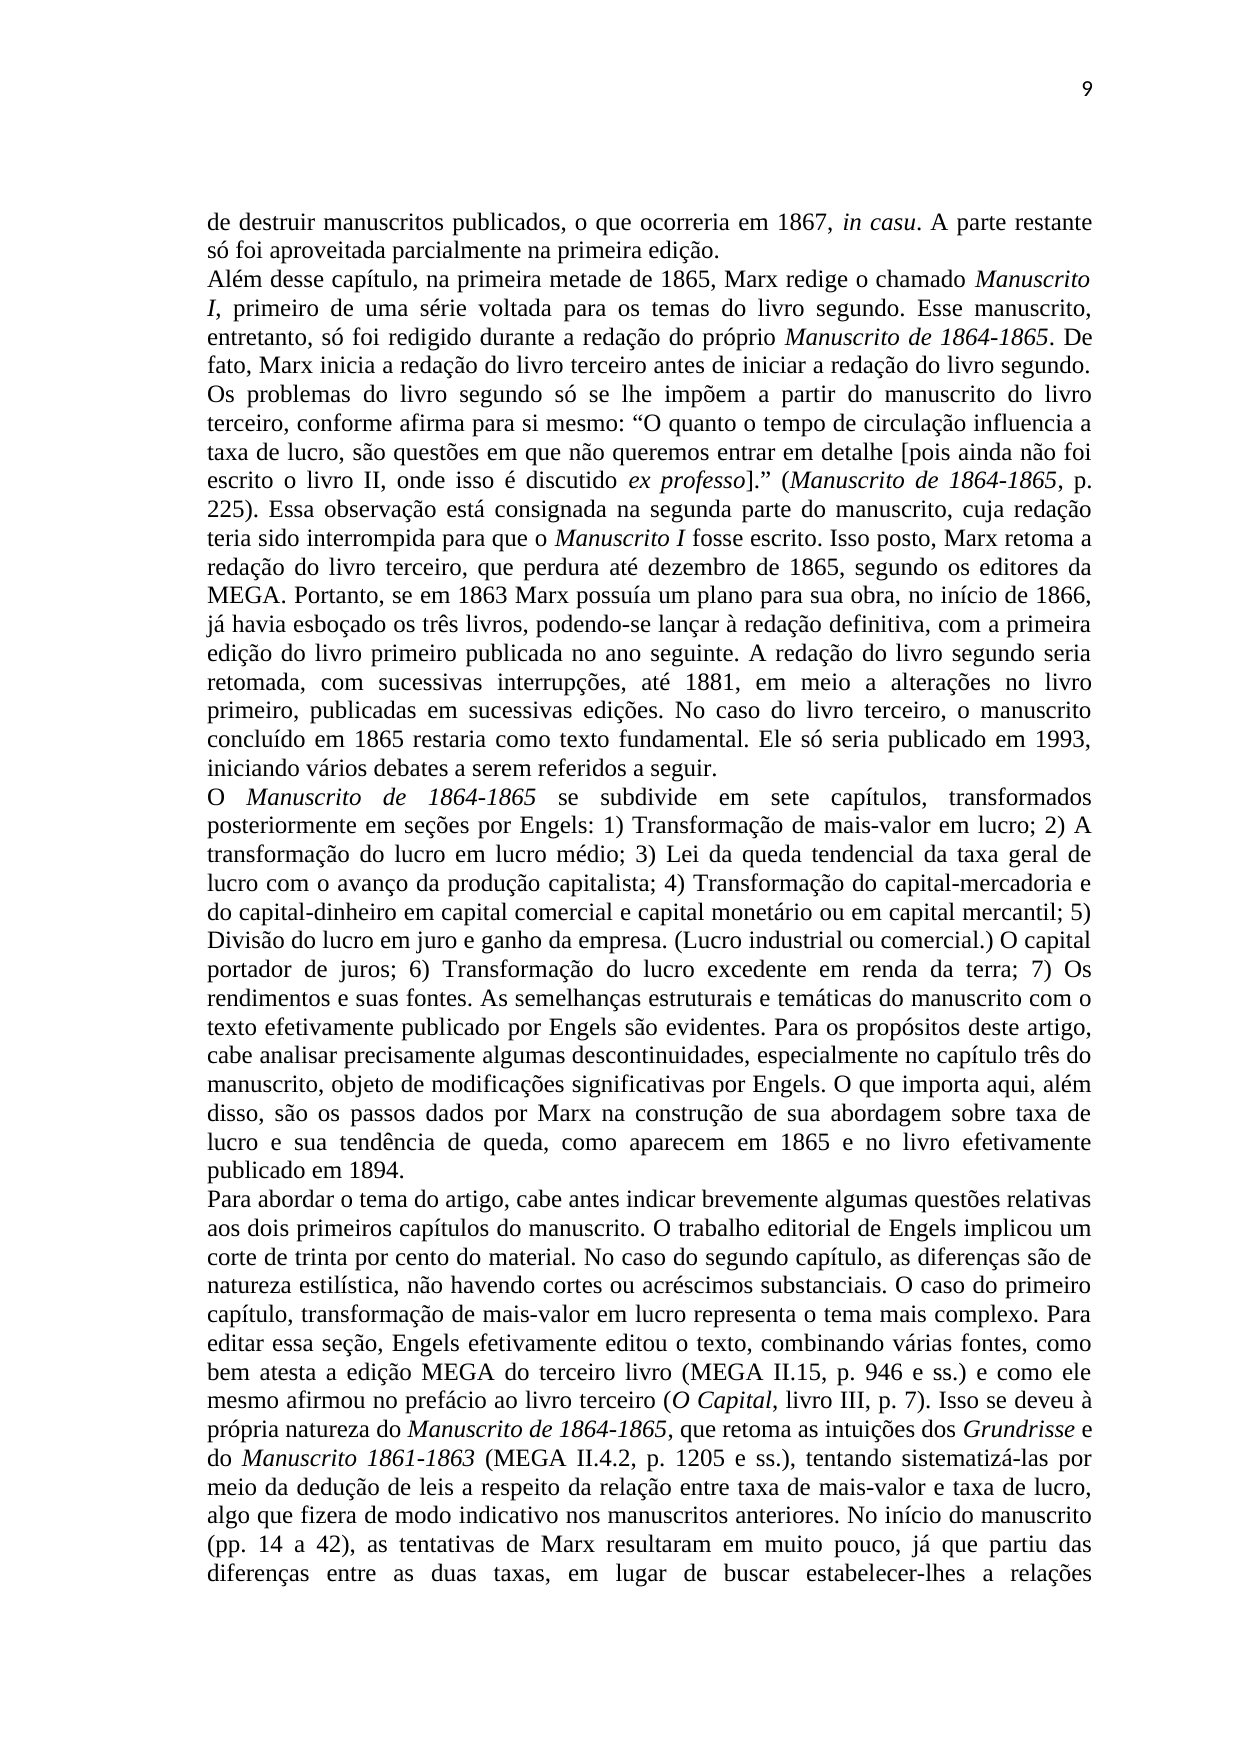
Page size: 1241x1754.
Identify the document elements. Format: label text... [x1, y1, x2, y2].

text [207, 207, 1092, 264]
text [207, 1184, 1092, 1587]
text Além desse capítulo, na primeira metade de 1865, Marx redige o chamado Manuscrito I, primeiro de uma série voltada para os temas do livro segundo. Esse manuscrito, entretanto, só foi redigido durante a redação do próprio Manuscrito de 1864-1865. De fato, Marx inicia a redação do livro terceiro antes de iniciar a redação do livro segundo. Os problemas do livro segundo só se lhe impõem a partir do manuscrito do livro terceiro, conforme afirma para si mesmo: “O quanto o tempo de circulação influencia a taxa de lucro, são questões em que não queremos entrar em detalhe [pois ainda não foi escrito o livro II, onde isso é discutido ex professo].” (Manuscrito de 1864-1865, p. 225). Essa observação está consignada na segunda parte do manuscrito, cuja redação teria sido interrompida para que o Manuscrito I fosse escrito. Isso posto, Marx retoma a redação do livro terceiro, que perdura até dezembro de 1865, segundo os editores da MEGA. Portanto, se em 1863 Marx possuía um plano para sua obra, no início de 1866, já havia esboçado os três livros, podendo-se lançar à redação definitiva, com a primeira edição do livro primeiro publicada no ano seguinte. A redação do livro segundo seria retomada, com sucessivas interrupções, até 1881, em meio a alterações no livro primeiro, publicadas em sucessivas edições. No caso do livro terceiro, o manuscrito concluído em 1865 restaria como texto fundamental. Ele só seria publicado em 1993, iniciando vários debates a serem referidos a seguir. [207, 264, 1092, 782]
text O Manuscrito de 1864-1865 se subdivide em sete capítulos, transformados posteriormente em seções por Engels: 1) Transformação de mais-valor em lucro; 2) A transformação do lucro em lucro médio; 3) Lei da queda tendencial da taxa geral de lucro com o avanço da produção capitalista; 4) Transformação do capital-mercadoria e do capital-dinheiro em capital comercial e capital monetário ou em capital mercantil; 5) Divisão do lucro em juro e ganho da empresa. (Lucro industrial ou comercial.) O capital portador de juros; 6) Transformação do lucro excedente em renda da terra; 7) Os rendimentos e suas fontes. As semelhanças estruturais e temáticas do manuscrito com o texto efetivamente publicado por Engels são evidentes. Para os propósitos deste artigo, cabe analisar precisamente algumas descontinuidades, especialmente no capítulo três do manuscrito, objeto de modificações significativas por Engels. O que importa aqui, além disso, são os passos dados por Marx na construção de sua abordagem sobre taxa de lucro e sua tendência de queda, como aparecem em 1865 e no livro efetivamente publicado em 1894. [207, 782, 1092, 1184]
